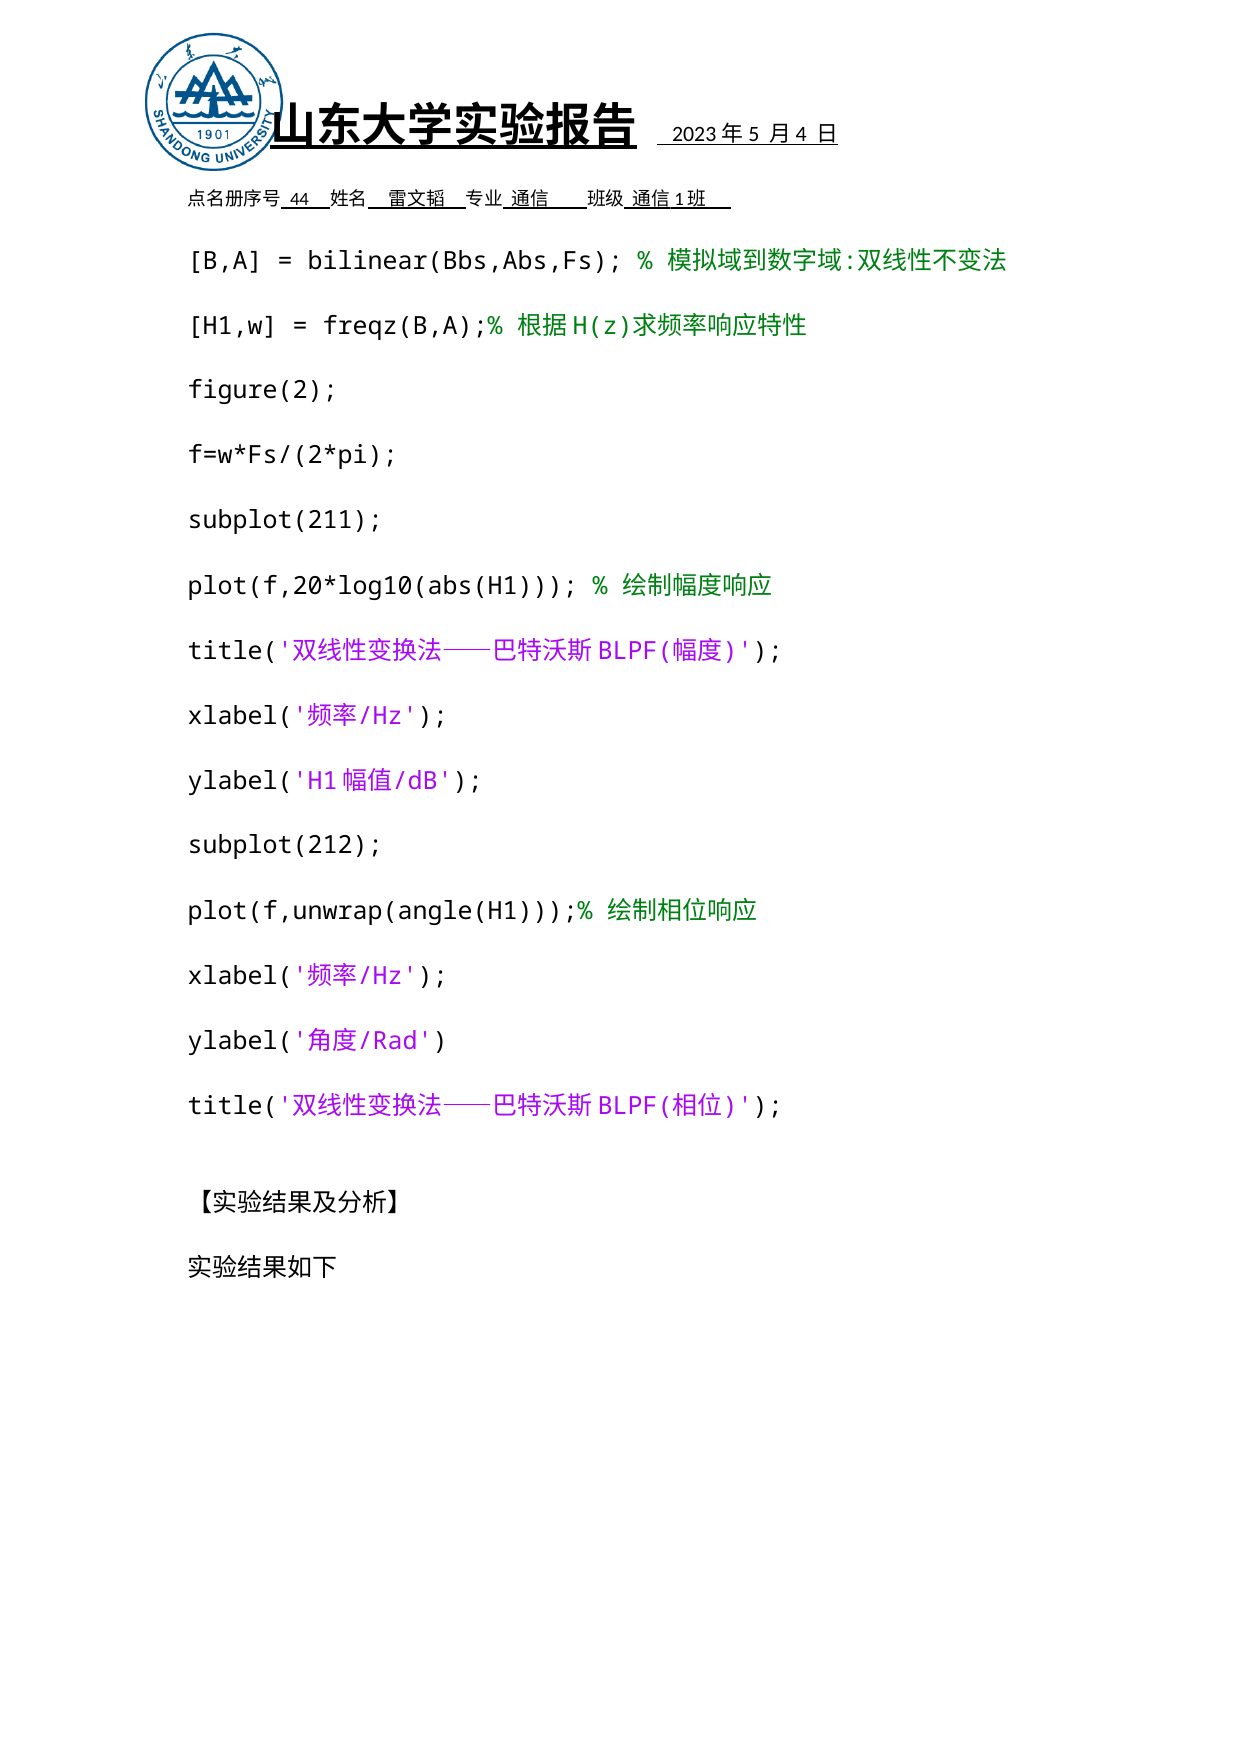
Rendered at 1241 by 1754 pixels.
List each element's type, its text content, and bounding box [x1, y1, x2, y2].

text [H1,w] = freqz(B,A);% 根据H(z)求频率响应特性 [187, 291, 1053, 356]
text figure(2); [187, 356, 1053, 421]
text 实验结果如下 [187, 1233, 1053, 1298]
text plot(f,unwrap(angle(H1)));% 绘制相位响应 [187, 876, 1053, 941]
picture [130, 31, 290, 173]
text plot(f,20*log10(abs(H1))); % 绘制幅度响应 [187, 551, 1053, 616]
text title('双线性变换法——巴特沃斯BLPF(相位)'); [187, 1071, 1053, 1136]
text 【实验结果及分析】 [187, 1168, 1053, 1233]
text f=w*Fs/(2*pi); [187, 421, 1053, 486]
text [B,A] = bilinear(Bbs,Abs,Fs); % 模拟域到数字域:双线性不变法 [187, 226, 1053, 291]
text ylabel('角度/Rad') [187, 1006, 1053, 1071]
text subplot(212); [187, 811, 1053, 876]
text subplot(211); [187, 486, 1053, 551]
text xlabel('频率/Hz'); [187, 941, 1053, 1006]
text xlabel('频率/Hz'); [187, 681, 1053, 746]
text ylabel('H1幅值/dB'); [187, 746, 1053, 811]
text title('双线性变换法——巴特沃斯BLPF(幅度)'); [187, 616, 1053, 681]
